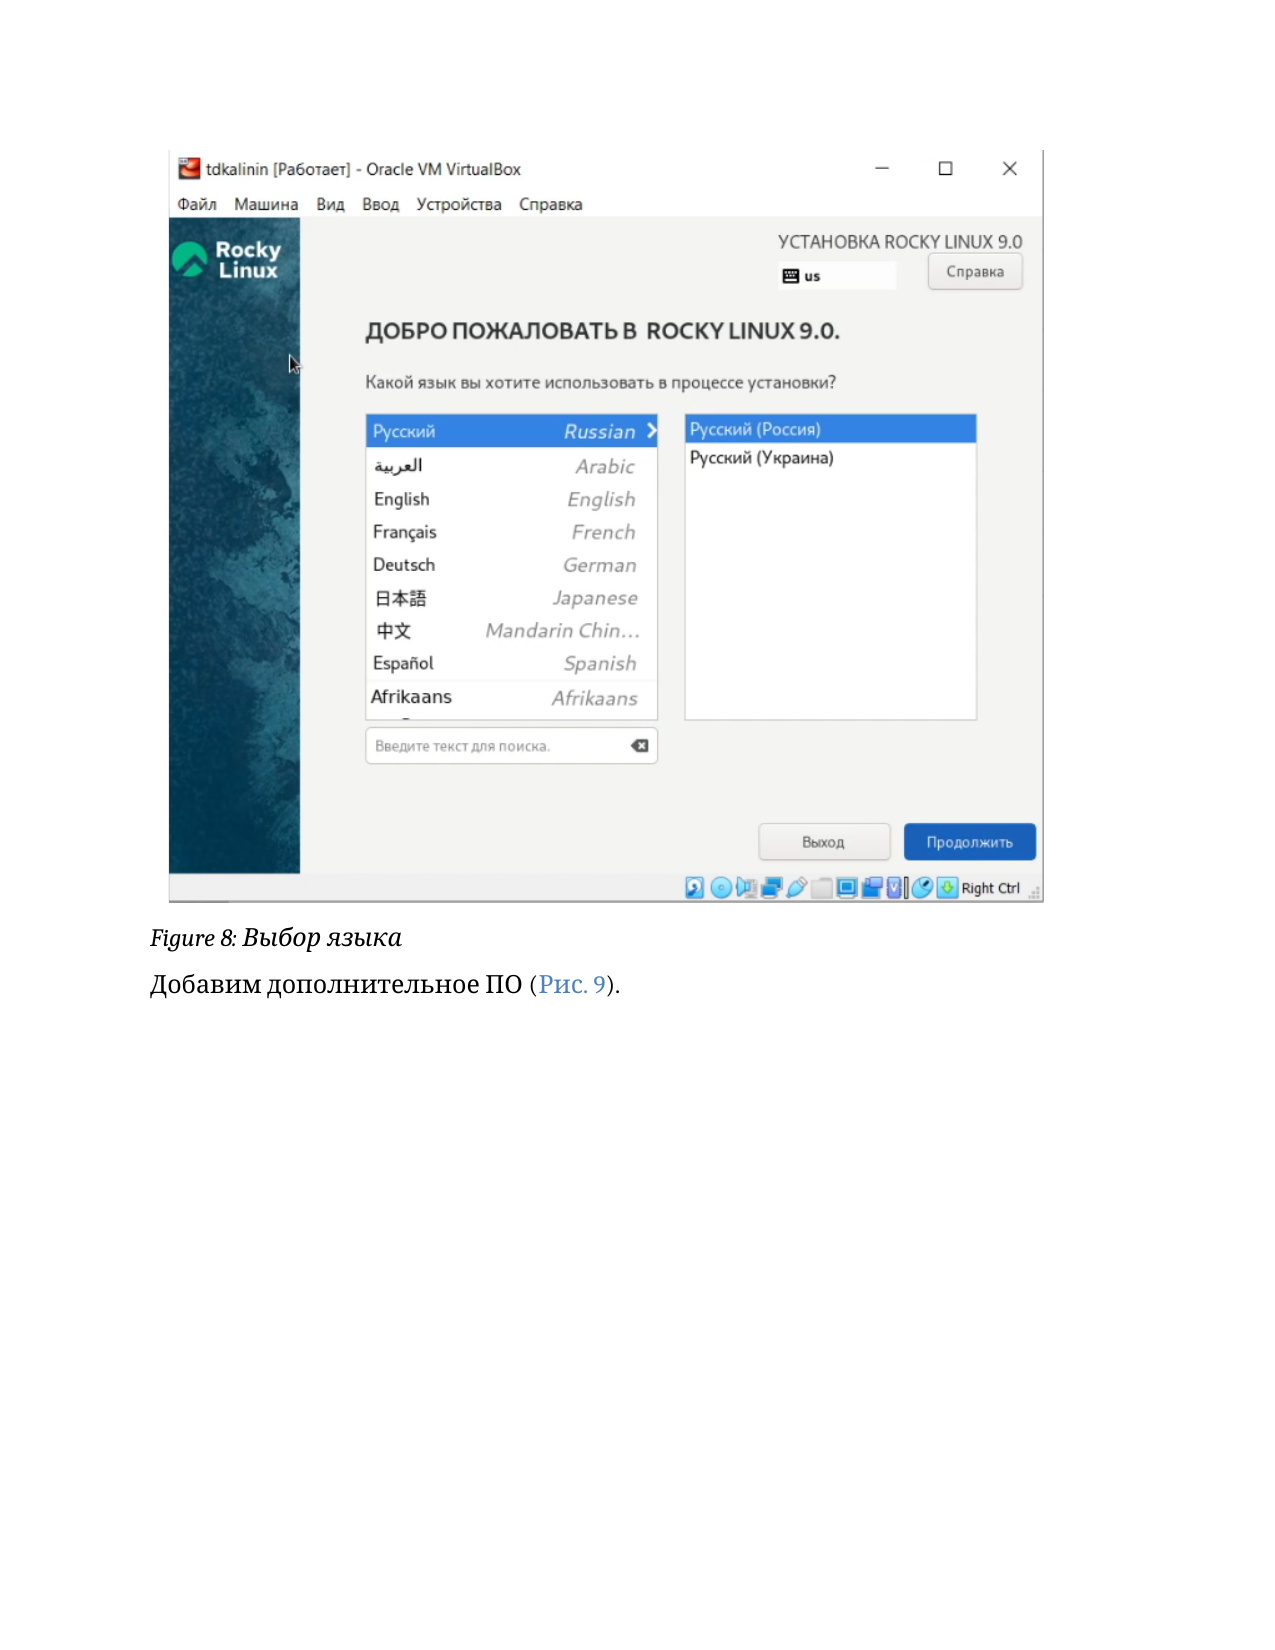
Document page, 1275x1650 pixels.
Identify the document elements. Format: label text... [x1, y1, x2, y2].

text Добавим дополнительное ПО (Рис. 9). [150, 971, 1125, 1000]
picture [168, 150, 1044, 903]
text Figure 8: Выбор языка [150, 924, 1125, 952]
